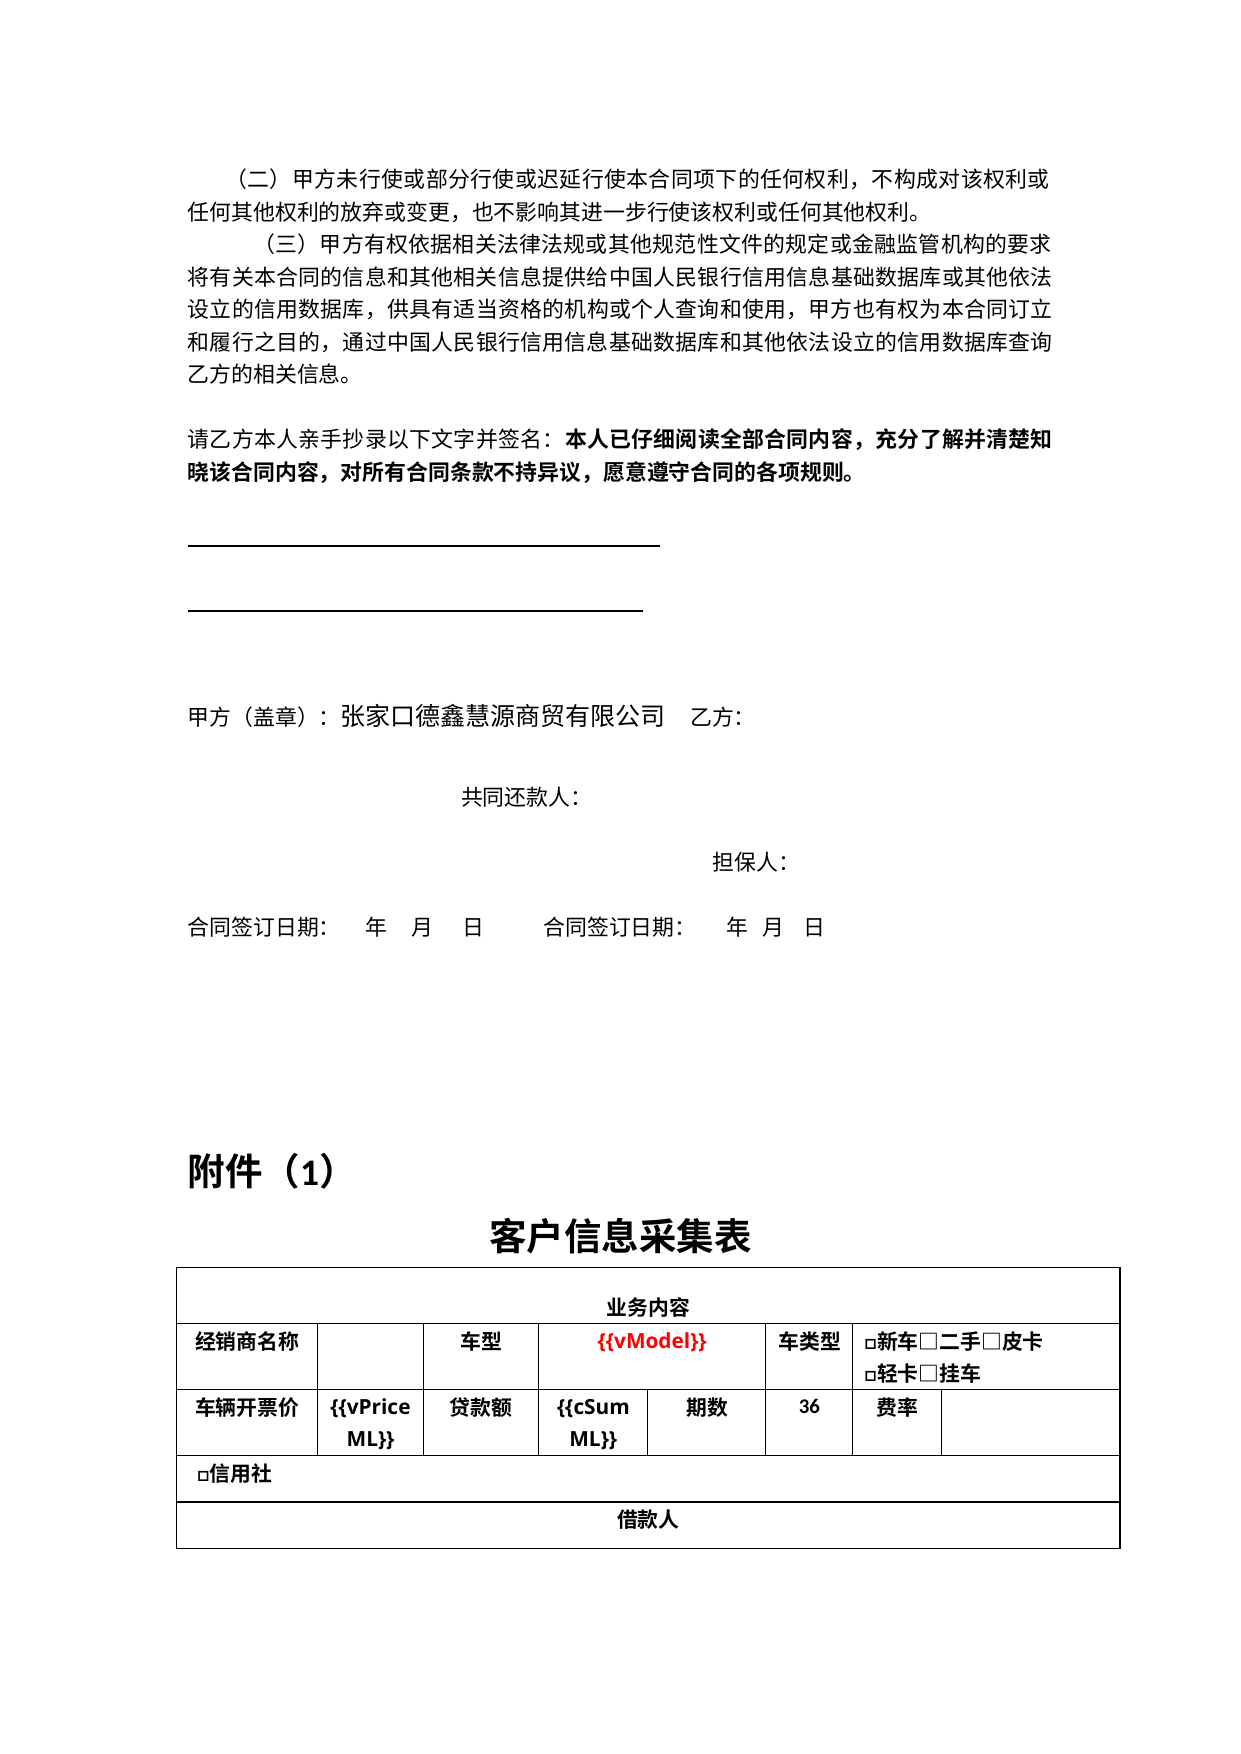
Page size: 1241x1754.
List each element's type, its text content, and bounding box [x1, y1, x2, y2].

table_cell 车型 [424, 1324, 538, 1389]
text 请乙方本人亲手抄录以下文字并签名：本人已仔细阅读全部合同内容，充分了解并清楚知晓该合同内容，对所有合同条款不持异议，愿意遵守合同的各项规则。 [187, 422, 1053, 487]
text 合同签订日期： 年 月 日 合同签订日期： 年 月 日 [187, 909, 1053, 942]
table_cell 期数 [648, 1390, 765, 1455]
table_cell {{vPriceML}} [318, 1390, 423, 1455]
table_cell 借款人 [177, 1503, 1119, 1548]
table_header 业务内容 [177, 1268, 1119, 1323]
table_cell □信用社 [177, 1456, 1119, 1501]
table_cell 贷款额 [424, 1390, 538, 1455]
table_cell □新车□二手□皮卡 □轻卡□挂车 [853, 1324, 1119, 1389]
text （三）甲方有权依据相关法律法规或其他规范性文件的规定或金融监管机构的要求，将有关本合同的信息和其他相关信息提供给中国人民银行信用信息基础数据库或其他依法设立的信用数据库，供具有适当资格的机构或个人查询和使用，甲方也有权为本合同订立和履行之目的，通过中国人民银行信用信息基础数据库和其他依法设立的信用数据库查询乙方的相关信息。 [187, 227, 1053, 389]
table_cell 36 [766, 1390, 852, 1455]
text 共同还款人： [187, 779, 1053, 812]
table_cell {{cSumML}} [539, 1390, 647, 1455]
table_cell 车辆开票价 [177, 1390, 317, 1455]
table_cell [318, 1324, 423, 1389]
text 甲方（盖章）：张家口德鑫慧源商贸有限公司 乙方： [187, 682, 1053, 747]
text 附件（1） [187, 1137, 1053, 1202]
table_cell [942, 1390, 1119, 1455]
text 担保人： [187, 844, 1053, 877]
table_cell 费率 [853, 1390, 941, 1455]
text 客户信息采集表 [187, 1202, 1053, 1267]
table_cell 车类型 [766, 1324, 852, 1389]
text （二）甲方未行使或部分行使或迟延行使本合同项下的任何权利，不构成对该权利或任何其他权利的放弃或变更，也不影响其进一步行使该权利或任何其他权利。 [187, 162, 1053, 227]
table_cell {{vModel}} [539, 1324, 765, 1389]
table_cell 经销商名称 [177, 1324, 317, 1389]
